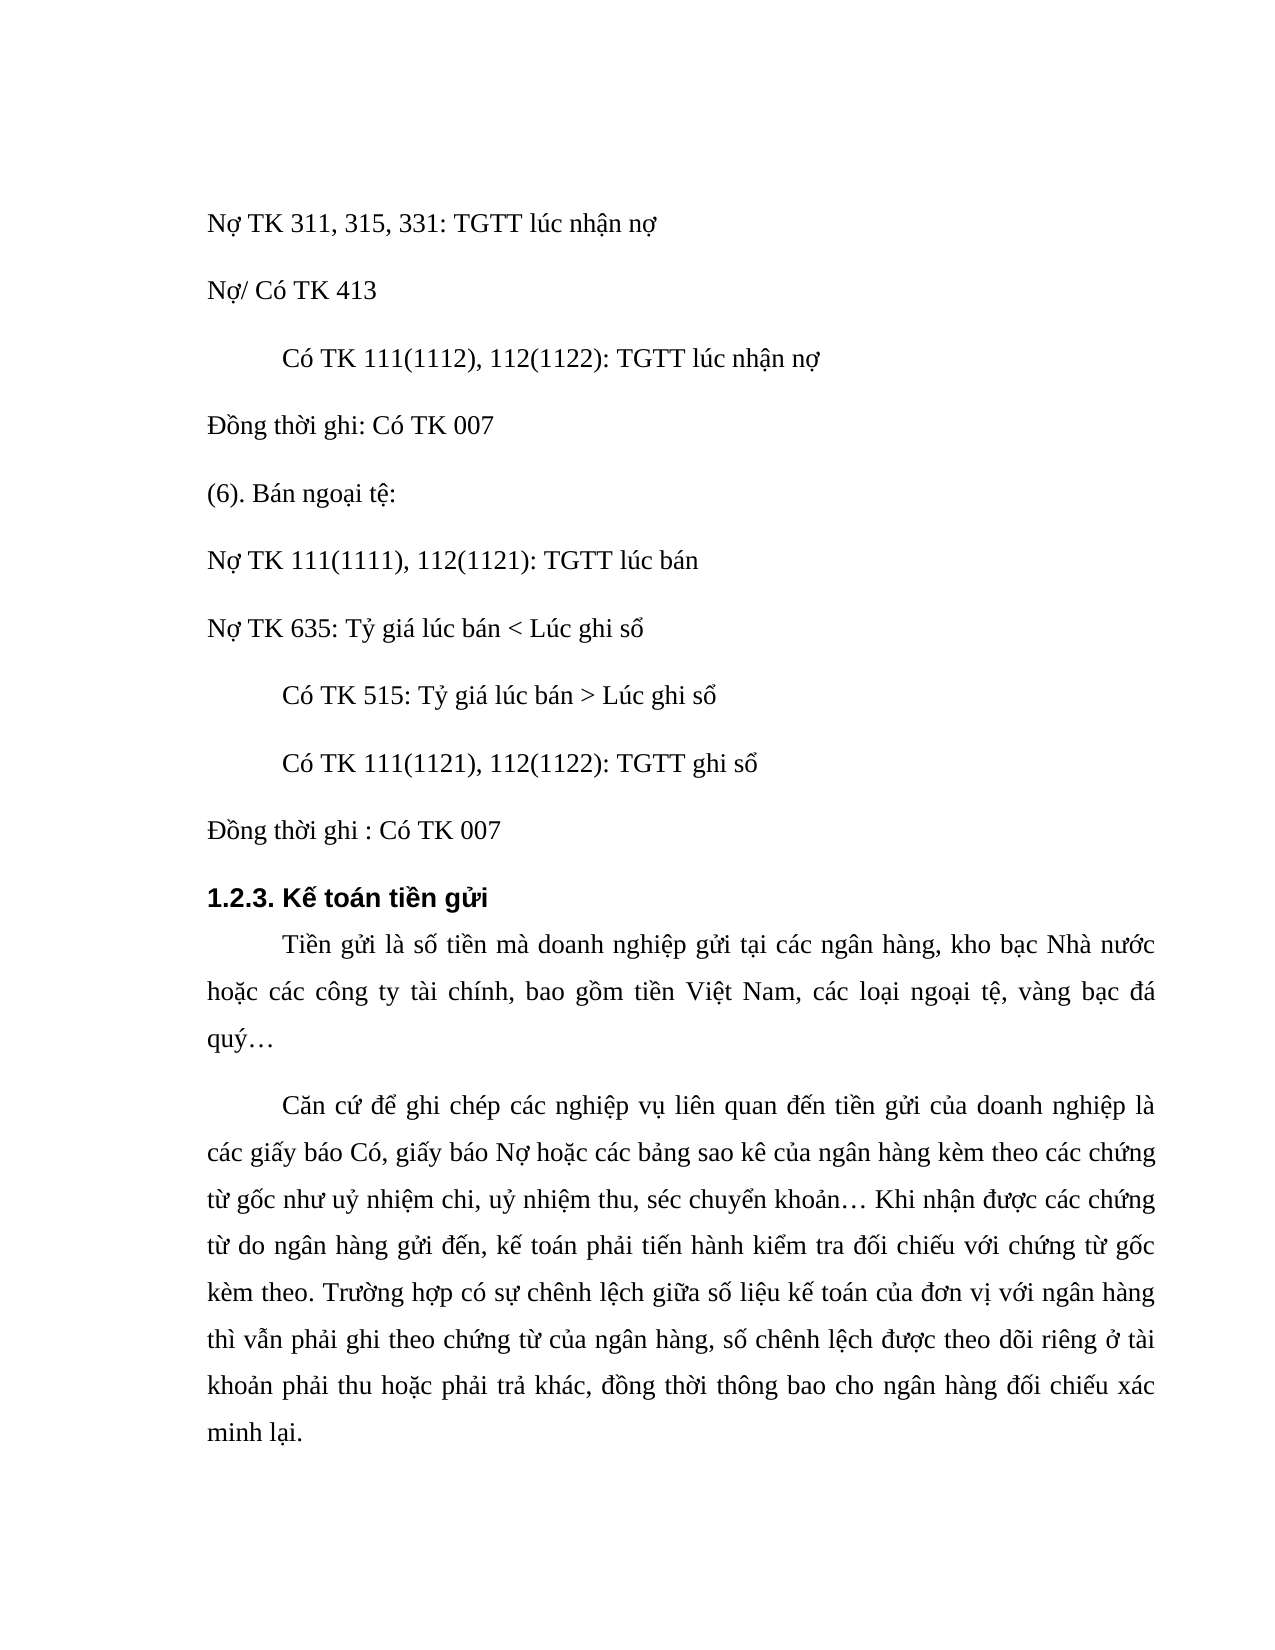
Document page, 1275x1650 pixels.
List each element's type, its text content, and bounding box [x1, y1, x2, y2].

text Có TK 111(1112), 112(1122): TGTT lúc nhận nợ [207, 342, 1157, 373]
text Nợ/ Có TK 413 [207, 274, 1157, 305]
text Nợ TK 311, 315, 331: TGTT lúc nhận nợ [207, 207, 1157, 238]
text Có TK 111(1121), 112(1122): TGTT ghi sổ [207, 747, 1157, 778]
text Đồng thời ghi: Có TK 007 [207, 409, 1157, 440]
text Có TK 515: Tỷ giá lúc bán > Lúc ghi sổ [207, 679, 1157, 710]
text Tiền gửi là số tiền mà doanh nghiệp gửi tại các ngân hàng, kho bạc Nhà nước hoặc các công ty tài chính, bao gồm tiền Việt Nam, các loại ngoại tệ, vàng bạc đá quý… [207, 929, 1157, 1053]
subtitle 1.2.3. Kế toán tiền gửi [207, 882, 1157, 913]
text Nợ TK 635: Tỷ giá lúc bán < Lúc ghi sổ [207, 612, 1157, 643]
text Đồng thời ghi : Có TK 007 [207, 814, 1157, 845]
text (6). Bán ngoại tệ: [207, 477, 1157, 508]
text Căn cứ để ghi chép các nghiệp vụ liên quan đến tiền gửi của doanh nghiệp là các giấy báo Có, giấy báo Nợ hoặc các bảng sao kê của ngân hàng kèm theo các chứng từ gốc như uỷ nhiệm chi, uỷ nhiệm thu, séc chuyển khoản… Khi nhận được các chứng từ do ngân hàng gửi đến, kế toán phải tiến hành kiểm tra đối chiếu với chứng từ gốc kèm theo. Trường hợp có sự chênh lệch giữa số liệu kế toán của đơn vị với ngân hàng thì vẫn phải ghi theo chứng từ của ngân hàng, số chênh lệch được theo dõi riêng ở tài khoản phải thu hoặc phải trả khác, đồng thời thông bao cho ngân hàng đối chiếu xác minh lại. [207, 1089, 1157, 1447]
text Nợ TK 111(1111), 112(1121): TGTT lúc bán [207, 544, 1157, 575]
